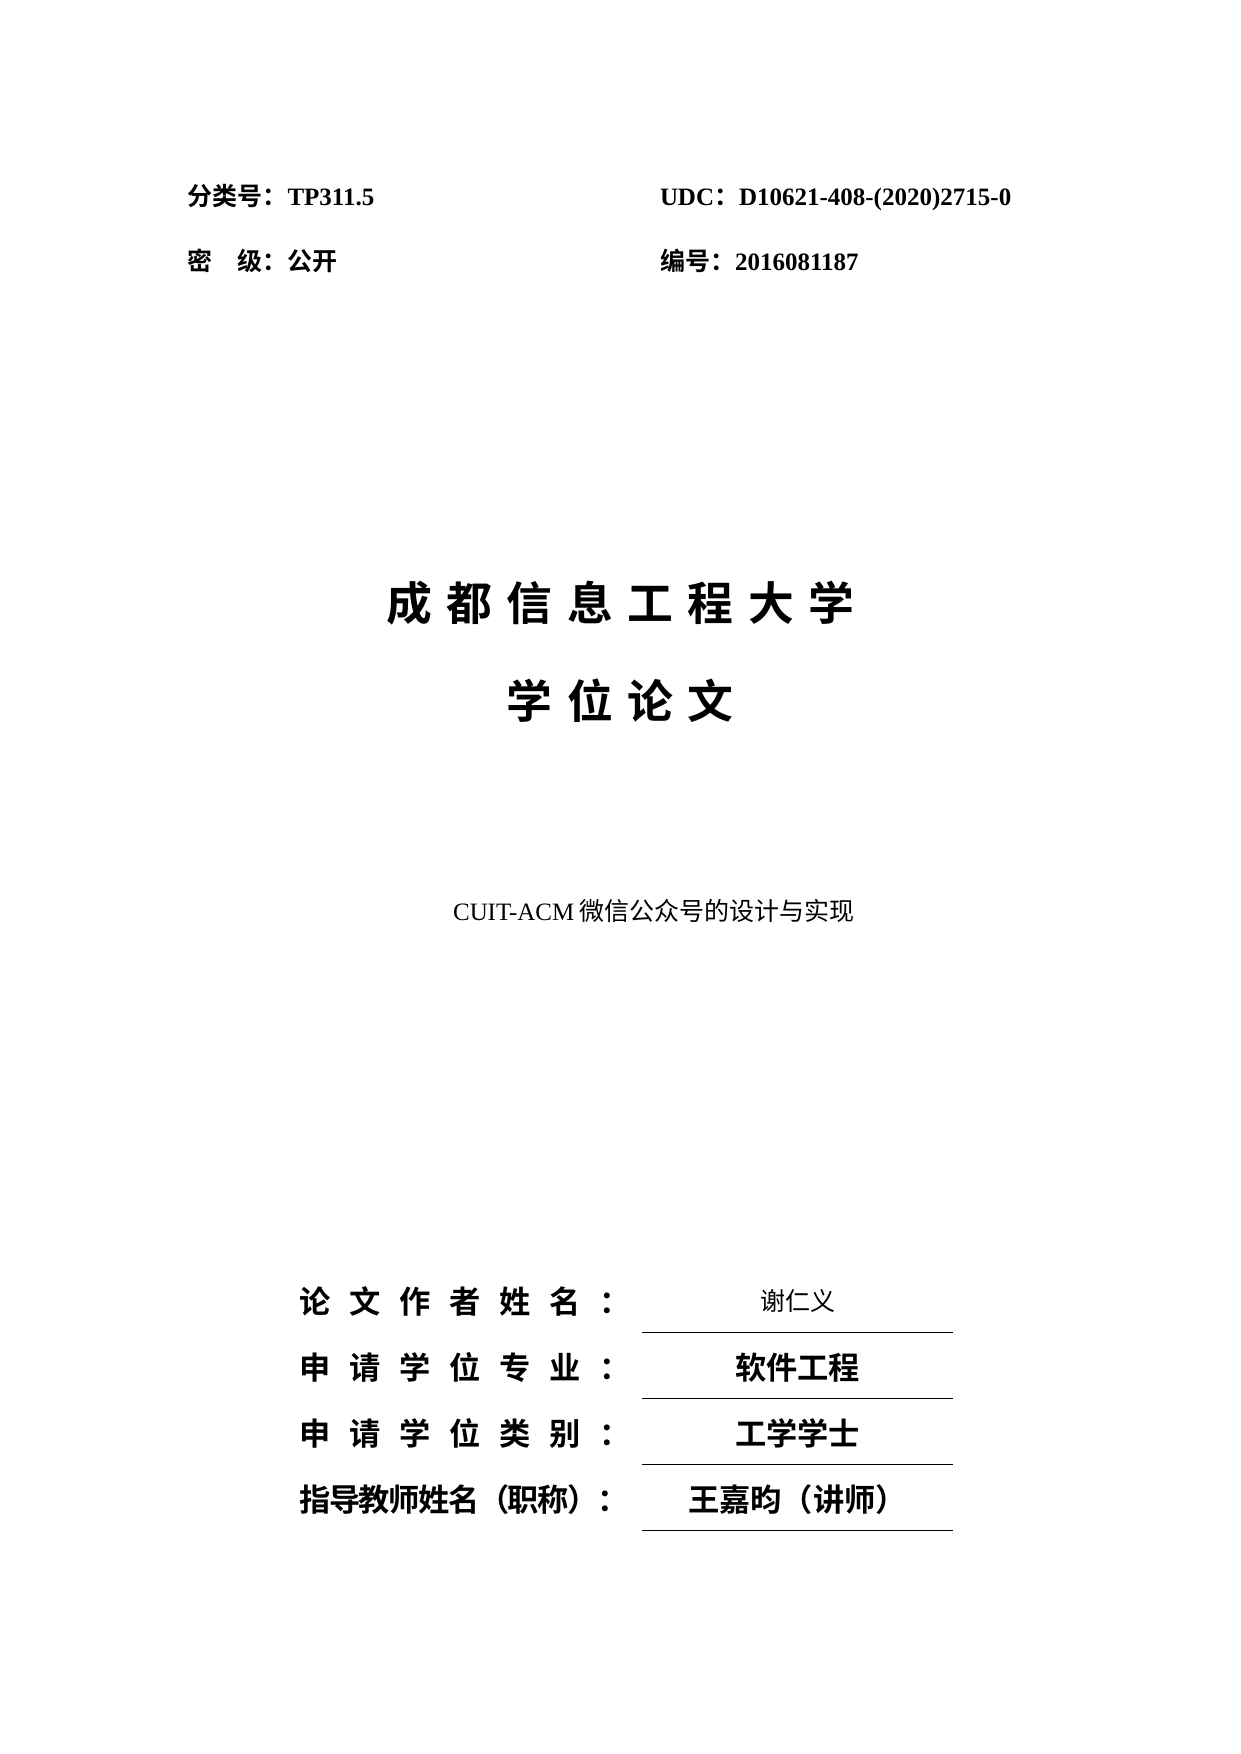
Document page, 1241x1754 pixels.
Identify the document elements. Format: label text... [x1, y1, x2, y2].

table_cell 工学学士 [642, 1399, 952, 1464]
text 成都信息工程大学 [187, 552, 1053, 649]
table_cell 申请学位类别： [288, 1398, 642, 1464]
text 分类号： UDC：D10621-408-()-0 [187, 162, 1053, 227]
table_cell [642, 1333, 952, 1398]
text 学位论文 [187, 649, 1053, 747]
table_header 论文作者姓名： [288, 1267, 642, 1332]
text 密 级： 编号： [187, 227, 1053, 292]
table_cell 指导教师姓名（职称）： [288, 1464, 642, 1530]
table_cell （） [642, 1465, 952, 1530]
table_cell 申请学位专业： [288, 1332, 642, 1398]
